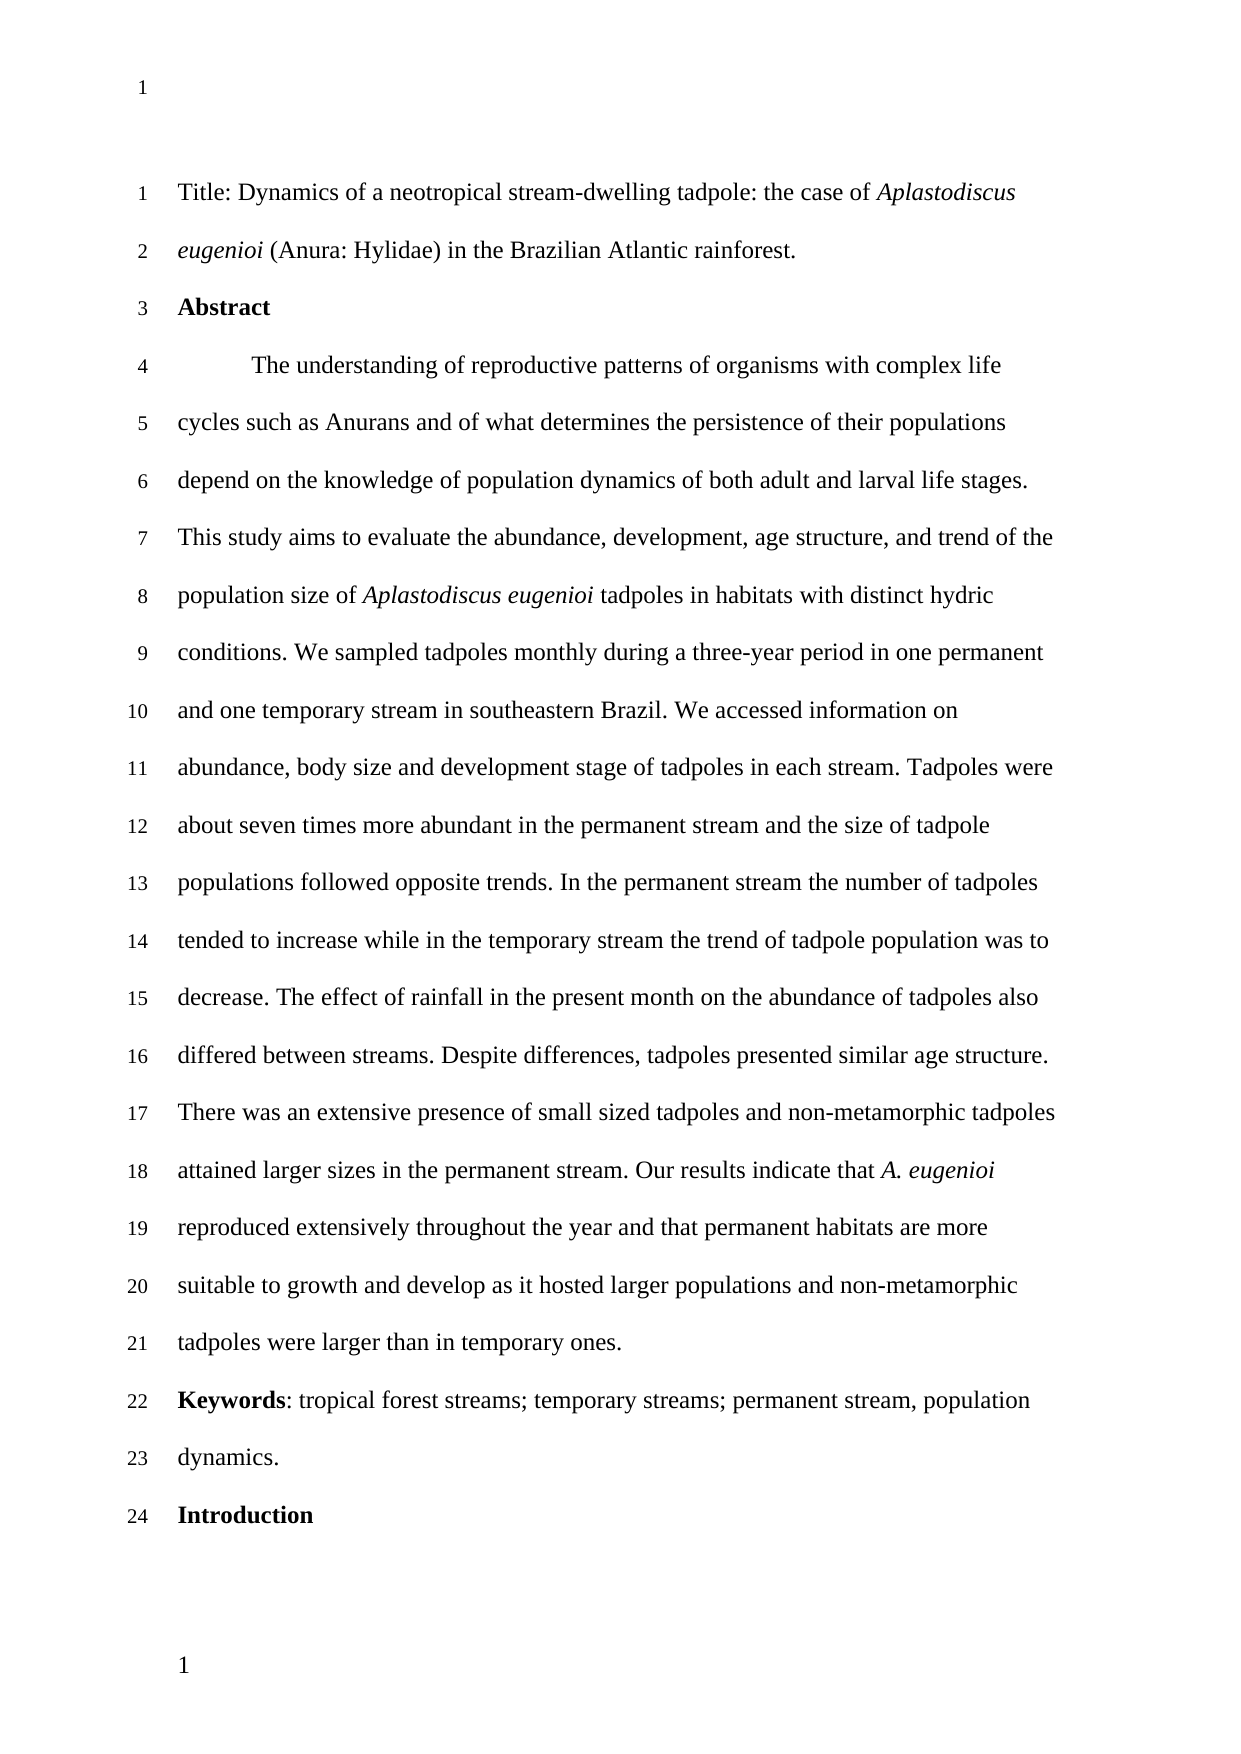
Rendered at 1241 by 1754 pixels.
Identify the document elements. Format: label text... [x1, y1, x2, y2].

text Title: Dynamics of a neotropical stream-dwelling tadpole: the case of Aplastodiscus eugenioi (Anura: Hylidae) in the Brazilian Atlantic rainforest. [177, 177, 1063, 263]
text Keywords: tropical forest streams; temporary streams; permanent stream, population dynamics. [177, 1385, 1063, 1471]
text The understanding of reproductive patterns of organisms with complex life cycles such as Anurans and of what determines the persistence of their populations depend on the knowledge of population dynamics of both adult and larval life stages. This study aims to evaluate the abundance, development, age structure, and trend of the population size of Aplastodiscus eugenioi tadpoles in habitats with distinct hydric conditions. We sampled tadpoles monthly during a three-year period in one permanent and one temporary stream in southeastern Brazil. We accessed information on abundance, body size and development stage of tadpoles in each stream. Tadpoles were about seven times more abundant in the permanent stream and the size of tadpole populations followed opposite trends. In the permanent stream the number of tadpoles tended to increase while in the temporary stream the trend of tadpole population was to decrease. The effect of rainfall in the present month on the abundance of tadpoles also differed between streams. Despite differences, tadpoles presented similar age structure. There was an extensive presence of small sized tadpoles and non-metamorphic tadpoles attained larger sizes in the permanent stream. Our results indicate that A. eugenioi reproduced extensively throughout the year and that permanent habitats are more suitable to growth and develop as it hosted larger populations and non-metamorphic tadpoles were larger than in temporary ones. [177, 350, 1063, 1356]
text Introduction [177, 1500, 1063, 1528]
text Abstract [177, 292, 1063, 321]
